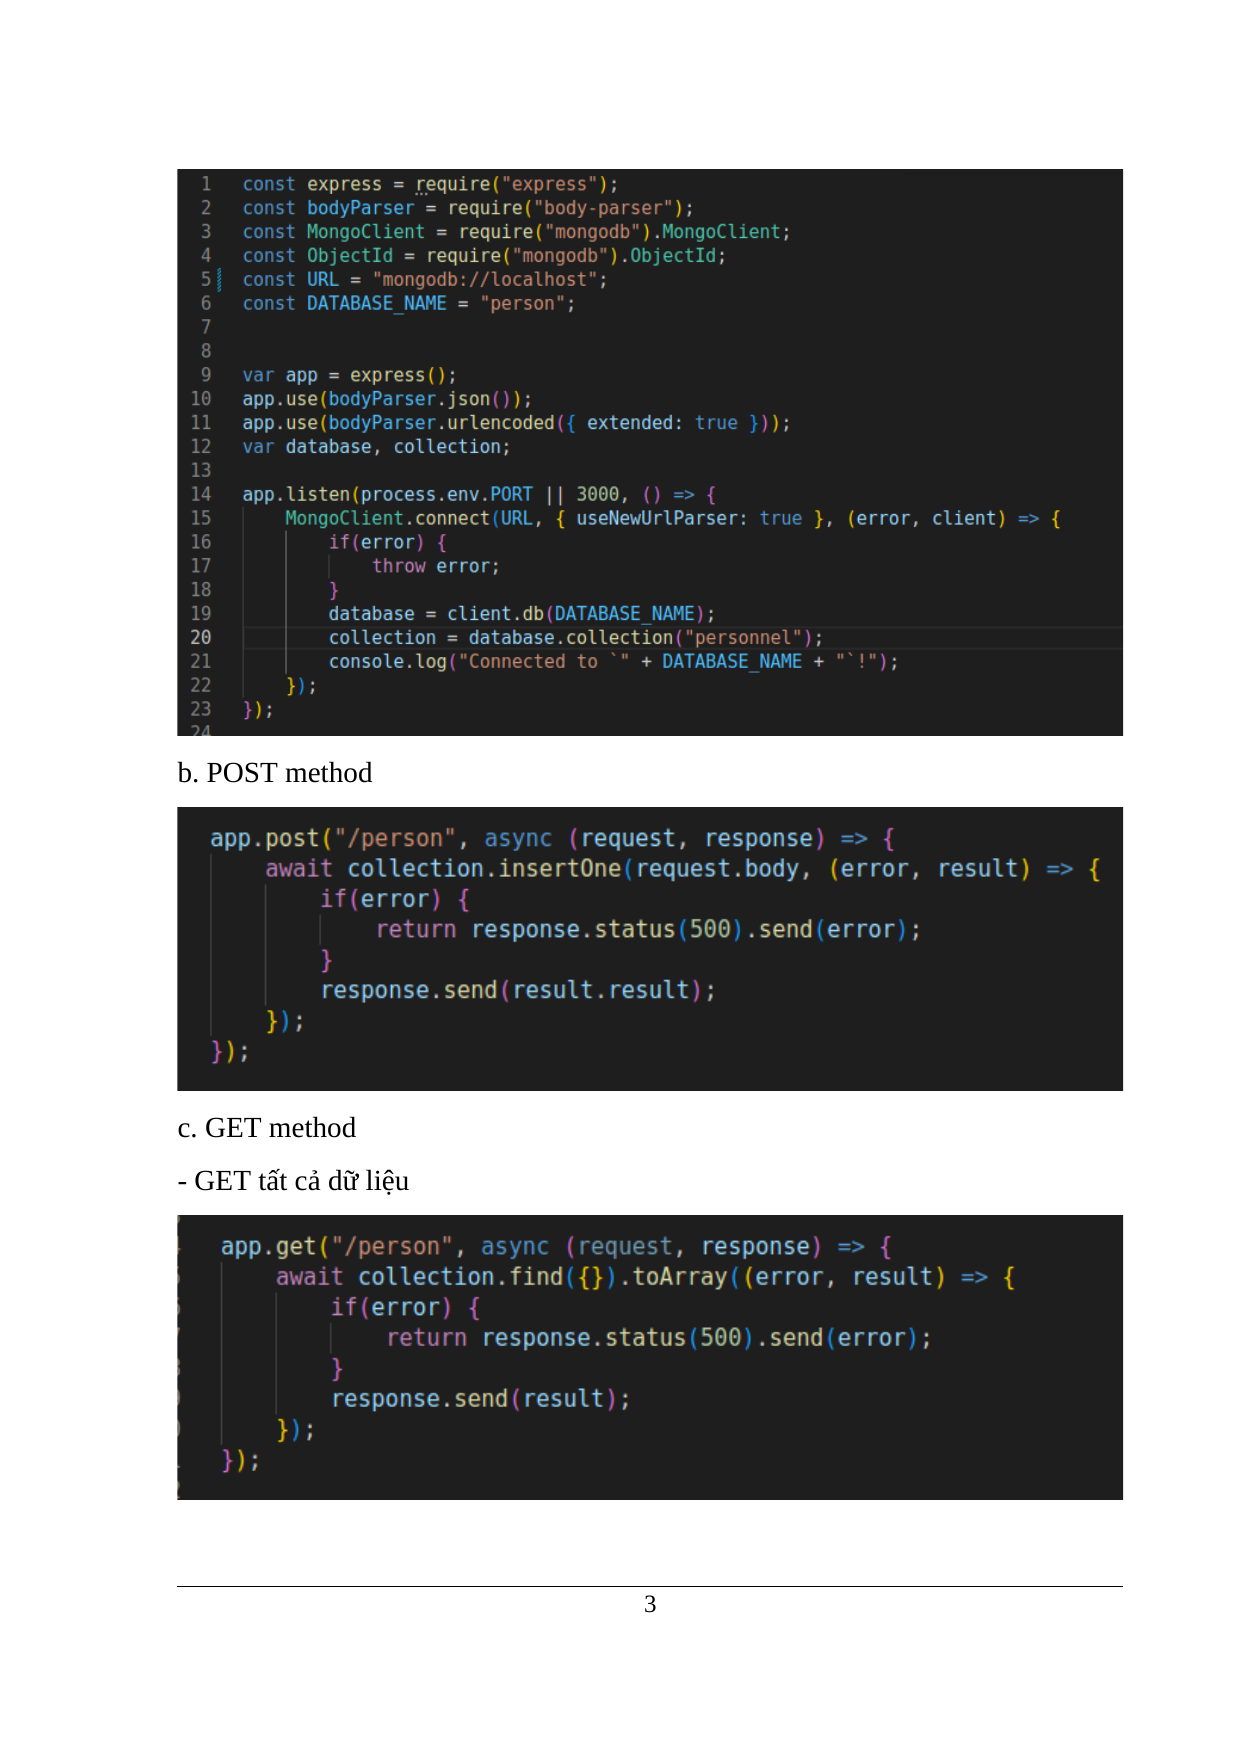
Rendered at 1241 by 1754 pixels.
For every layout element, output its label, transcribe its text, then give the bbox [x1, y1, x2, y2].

picture [177, 1215, 1124, 1500]
picture [177, 169, 1124, 736]
text b. POST method [177, 755, 1123, 788]
text c. GET method [177, 1110, 1123, 1144]
picture [177, 807, 1124, 1091]
text - GET tất cả dữ liệu [177, 1163, 1123, 1196]
